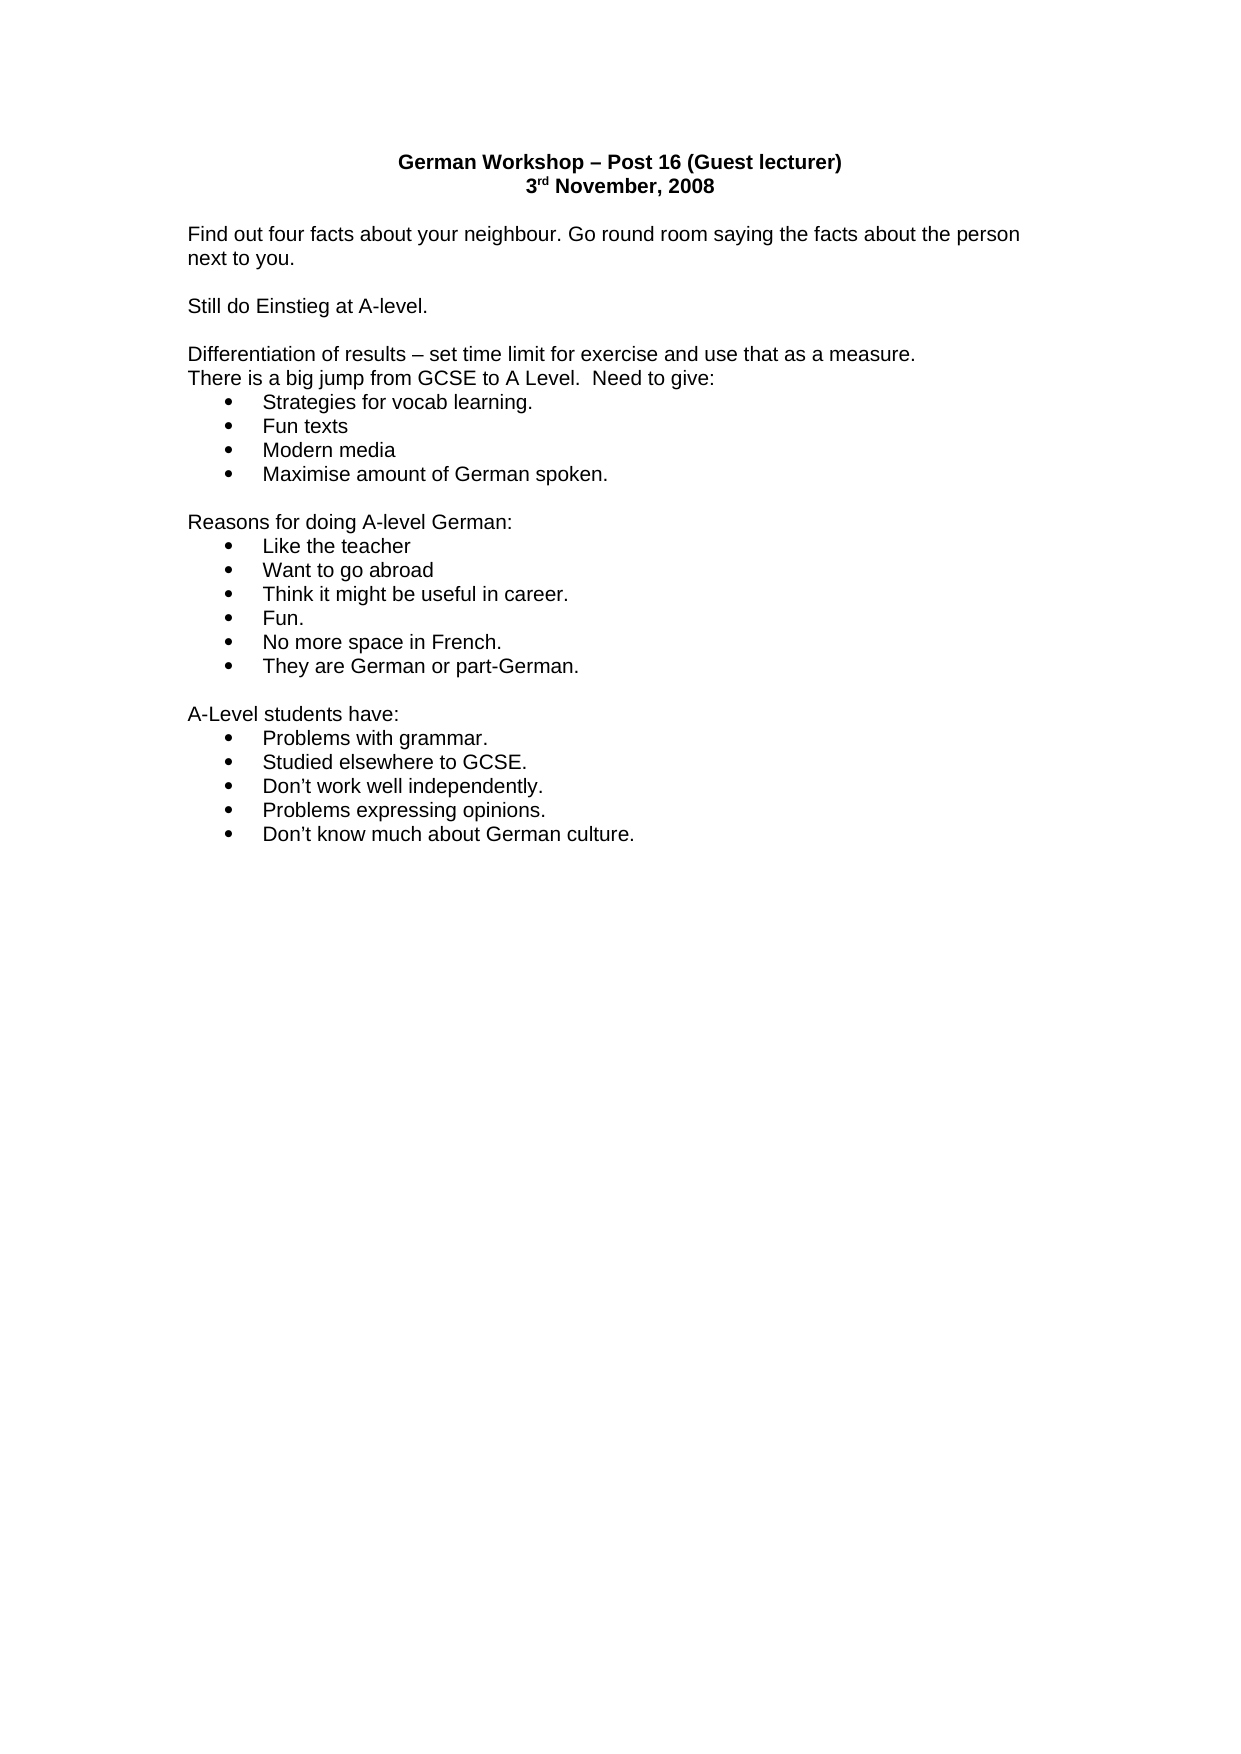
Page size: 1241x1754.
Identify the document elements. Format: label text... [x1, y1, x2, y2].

list Maximise amount of German spoken. [225, 462, 1053, 486]
text Differentiation of results – set time limit for exercise and use that as a measure. [187, 342, 1053, 366]
list Think it might be useful in career. [225, 582, 1053, 606]
list Like the teacher [225, 534, 1053, 558]
text Still do Einstieg at A-level. [187, 294, 1053, 318]
list Don’t work well independently. [225, 774, 1053, 798]
text There is a big jump from GCSE to A Level. Need to give: [187, 366, 1053, 389]
text Reasons for doing A-level German: [187, 510, 1053, 534]
text Find out four facts about your neighbour. Go round room saying the facts about the person next to you. [187, 222, 1053, 270]
text 3rd November, 2008 [187, 174, 1053, 198]
list Fun texts [225, 414, 1053, 438]
list Studied elsewhere to GCSE. [225, 750, 1053, 774]
list Want to go abroad [225, 558, 1053, 582]
list Problems with grammar. [225, 726, 1053, 750]
list They are German or part-German. [225, 654, 1053, 678]
list Fun. [225, 606, 1053, 630]
text A-Level students have: [187, 702, 1053, 726]
text German Workshop – Post 16 (Guest lecturer) [187, 150, 1053, 174]
list Strategies for vocab learning. [225, 389, 1053, 414]
list Problems expressing opinions. [225, 798, 1053, 822]
list Don’t know much about German culture. [225, 822, 1053, 846]
list Modern media [225, 438, 1053, 462]
list No more space in French. [225, 630, 1053, 654]
